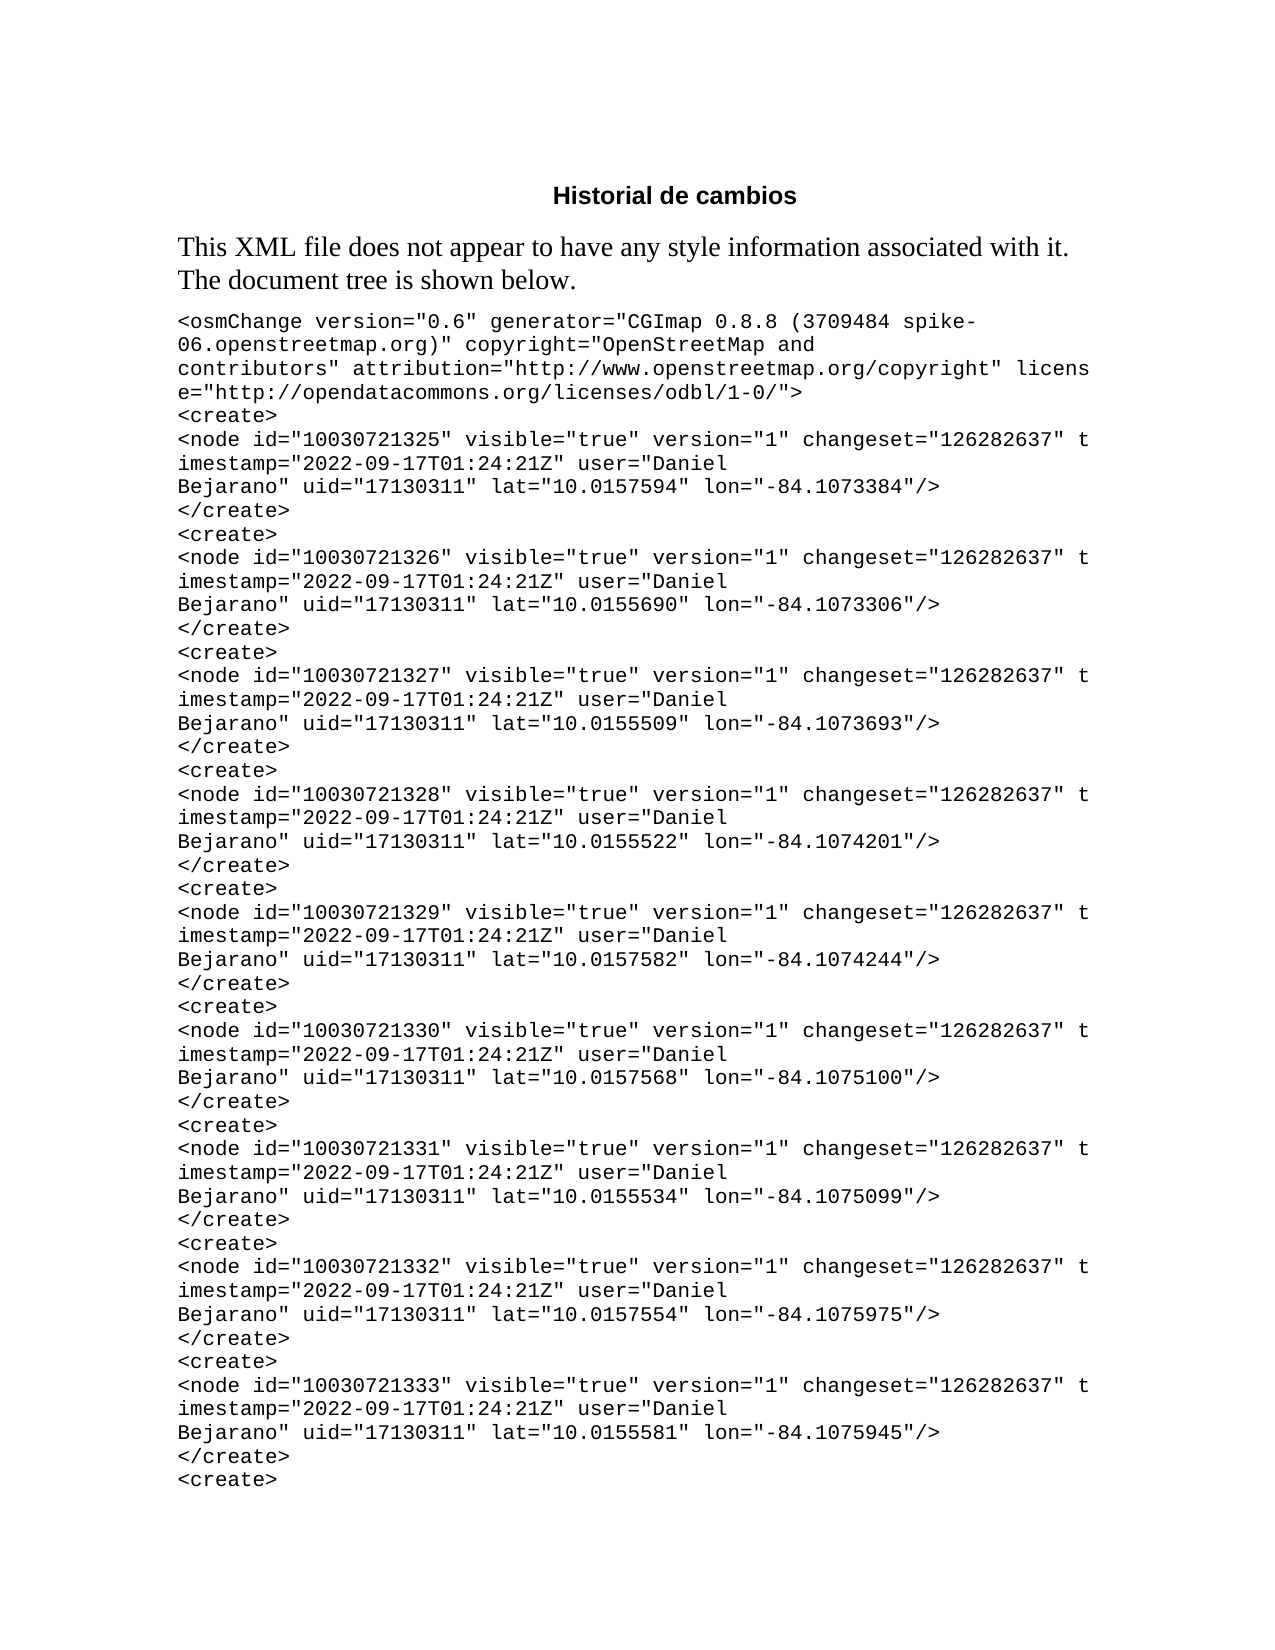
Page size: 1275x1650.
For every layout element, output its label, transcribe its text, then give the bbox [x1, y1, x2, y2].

text <create> [177, 1469, 1098, 1493]
text </create> [177, 618, 1098, 642]
text </create> [177, 973, 1098, 996]
text </create> [177, 1091, 1098, 1115]
text </create> [177, 736, 1098, 760]
text <node id="10030721330" visible="true" version="1" changeset="126282637" timestamp="2022-09-17T01:24:21Z" user="Daniel Bejarano" uid="17130311" lat="10.0157568" lon="-84.1075100"/> [177, 1020, 1098, 1091]
text <create> [177, 405, 1098, 429]
text </create> [177, 1327, 1098, 1351]
text <create> [177, 1115, 1098, 1138]
text <node id="10030721332" visible="true" version="1" changeset="126282637" timestamp="2022-09-17T01:24:21Z" user="Daniel Bejarano" uid="17130311" lat="10.0157554" lon="-84.1075975"/> [177, 1257, 1098, 1327]
text <node id="10030721333" visible="true" version="1" changeset="126282637" timestamp="2022-09-17T01:24:21Z" user="Daniel Bejarano" uid="17130311" lat="10.0155581" lon="-84.1075945"/> [177, 1375, 1098, 1446]
text <node id="10030721331" visible="true" version="1" changeset="126282637" timestamp="2022-09-17T01:24:21Z" user="Daniel Bejarano" uid="17130311" lat="10.0155534" lon="-84.1075099"/> [177, 1138, 1098, 1209]
text <node id="10030721328" visible="true" version="1" changeset="126282637" timestamp="2022-09-17T01:24:21Z" user="Daniel Bejarano" uid="17130311" lat="10.0155522" lon="-84.1074201"/> [177, 784, 1098, 854]
text <node id="10030721327" visible="true" version="1" changeset="126282637" timestamp="2022-09-17T01:24:21Z" user="Daniel Bejarano" uid="17130311" lat="10.0155509" lon="-84.1073693"/> [177, 665, 1098, 736]
text <node id="10030721329" visible="true" version="1" changeset="126282637" timestamp="2022-09-17T01:24:21Z" user="Daniel Bejarano" uid="17130311" lat="10.0157582" lon="-84.1074244"/> [177, 902, 1098, 973]
text </create> [177, 500, 1098, 523]
text <create> [177, 996, 1098, 1020]
text This XML file does not appear to have any style information associated with it. The document tree is shown below. [177, 230, 1098, 295]
text <create> [177, 760, 1098, 784]
text <node id="10030721325" visible="true" version="1" changeset="126282637" timestamp="2022-09-17T01:24:21Z" user="Daniel Bejarano" uid="17130311" lat="10.0157594" lon="-84.1073384"/> [177, 429, 1098, 500]
text </create> [177, 1446, 1098, 1469]
text <create> [177, 1351, 1098, 1375]
text <node id="10030721326" visible="true" version="1" changeset="126282637" timestamp="2022-09-17T01:24:21Z" user="Daniel Bejarano" uid="17130311" lat="10.0155690" lon="-84.1073306"/> [177, 547, 1098, 618]
text </create> [177, 1209, 1098, 1233]
text <osmChange version="0.6" generator="CGImap 0.8.8 (3709484 spike-06.openstreetmap.org)" copyright="OpenStreetMap and contributors" attribution="http://www.openstreetmap.org/copyright" license="http://opendatacommons.org/licenses/odbl/1-0/"> [177, 311, 1098, 405]
text <create> [177, 1233, 1098, 1257]
text </create> [177, 854, 1098, 878]
text <create> [177, 523, 1098, 547]
text <create> [177, 878, 1098, 902]
text <create> [177, 642, 1098, 665]
list Historial de cambios [252, 181, 1098, 209]
